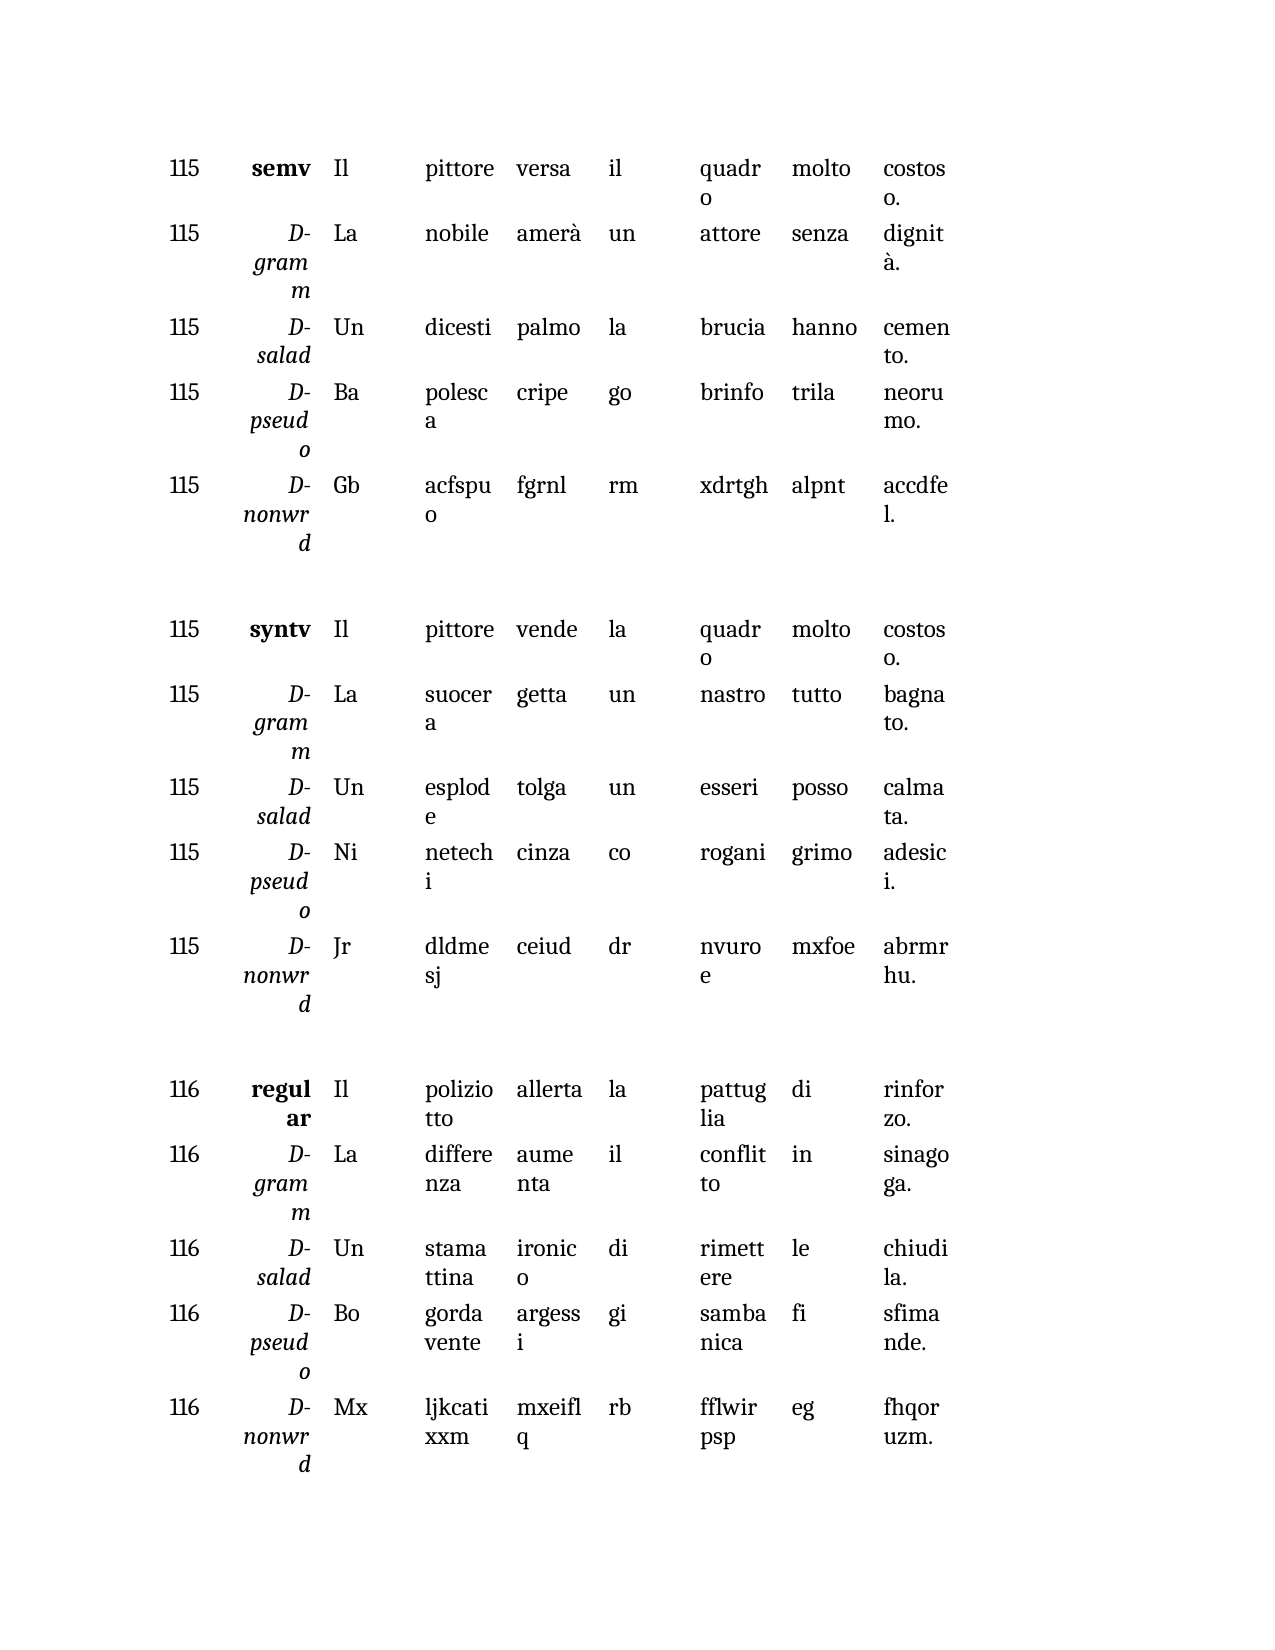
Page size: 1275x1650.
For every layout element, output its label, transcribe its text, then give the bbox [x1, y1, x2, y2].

table_cell La [322, 1137, 414, 1230]
table_header di [780, 1072, 872, 1137]
table_cell adesici. [872, 835, 964, 928]
table_header la [597, 1072, 689, 1137]
table_cell tolga [505, 770, 597, 834]
table_header Il [322, 611, 414, 676]
table_cell 115 [139, 770, 230, 834]
table_cell D-pseudo [230, 835, 322, 928]
table_cell un [597, 770, 689, 834]
table_cell dldmesj [414, 928, 505, 1022]
table_cell fhqoruzm. [872, 1389, 964, 1483]
table_cell posso [780, 770, 872, 834]
table_cell ceiud [505, 928, 597, 1022]
table_cell Gb [322, 468, 414, 561]
table_cell co [597, 835, 689, 928]
table_cell fi [780, 1295, 872, 1389]
table_cell le [780, 1230, 872, 1295]
table_cell sambanica [689, 1295, 780, 1389]
table_cell eg [780, 1389, 872, 1483]
table_cell cripe [505, 374, 597, 467]
table_cell 116 [139, 1230, 230, 1295]
table_cell in [780, 1137, 872, 1230]
table_cell xdrtgh [689, 468, 780, 561]
table_cell brinfo [689, 374, 780, 467]
table_cell un [597, 676, 689, 769]
table_cell tutto [780, 676, 872, 769]
table_header molto [780, 150, 872, 215]
table_header quadro [689, 611, 780, 676]
table_cell calmata. [872, 770, 964, 834]
table_cell abrmrhu. [872, 928, 964, 1022]
table_cell cinza [505, 835, 597, 928]
table_cell D-pseudo [230, 1295, 322, 1389]
table_cell sinagoga. [872, 1137, 964, 1230]
table_cell 115 [139, 835, 230, 928]
table_cell D-nonwrd [230, 928, 322, 1022]
table_cell 116 [139, 1295, 230, 1389]
table_header costoso. [872, 611, 964, 676]
table_cell brucia [689, 309, 780, 374]
table_header 116 [139, 1072, 230, 1137]
table_cell suocera [414, 676, 505, 769]
table_cell 115 [139, 215, 230, 309]
table_cell acfspuo [414, 468, 505, 561]
table_cell nastro [689, 676, 780, 769]
table_cell esseri [689, 770, 780, 834]
table_header pittore [414, 150, 505, 215]
table_cell accdfel. [872, 468, 964, 561]
table_header 115 [139, 611, 230, 676]
table_cell esplode [414, 770, 505, 834]
table_cell rimettere [689, 1230, 780, 1295]
table_cell rogani [689, 835, 780, 928]
table_cell trila [780, 374, 872, 467]
table_cell fflwirpsp [689, 1389, 780, 1483]
table_header pattuglia [689, 1072, 780, 1137]
table_header versa [505, 150, 597, 215]
table_cell gi [597, 1295, 689, 1389]
table_cell cemento. [872, 309, 964, 374]
table_cell dicesti [414, 309, 505, 374]
table_cell Jr [322, 928, 414, 1022]
table_header Il [322, 150, 414, 215]
table_cell hanno [780, 309, 872, 374]
table_cell neorumo. [872, 374, 964, 467]
table_header la [597, 611, 689, 676]
table_cell senza [780, 215, 872, 309]
table_cell D-salad [230, 770, 322, 834]
table_cell Un [322, 770, 414, 834]
table_cell ljkcatixxm [414, 1389, 505, 1483]
table_cell D-gramm [230, 676, 322, 769]
table_cell 116 [139, 1137, 230, 1230]
table_cell netechi [414, 835, 505, 928]
table_cell amerà [505, 215, 597, 309]
table_cell dr [597, 928, 689, 1022]
table_header semv [230, 150, 322, 215]
table_cell la [597, 309, 689, 374]
table_cell nvuroe [689, 928, 780, 1022]
table_cell conflitto [689, 1137, 780, 1230]
table_cell Un [322, 1230, 414, 1295]
table_header poliziotto [414, 1072, 505, 1137]
table_header quadro [689, 150, 780, 215]
table_header vende [505, 611, 597, 676]
table_cell alpnt [780, 468, 872, 561]
table_header 115 [139, 150, 230, 215]
table_cell Ni [322, 835, 414, 928]
table_cell stamattina [414, 1230, 505, 1295]
table_cell Ba [322, 374, 414, 467]
table_header syntv [230, 611, 322, 676]
table_cell il [597, 1137, 689, 1230]
table_header molto [780, 611, 872, 676]
table_cell D-salad [230, 309, 322, 374]
table_cell 116 [139, 1389, 230, 1483]
table_cell differenza [414, 1137, 505, 1230]
table_cell di [597, 1230, 689, 1295]
table_cell chiudila. [872, 1230, 964, 1295]
table_cell 115 [139, 468, 230, 561]
table_cell 115 [139, 374, 230, 467]
table_header rinforzo. [872, 1072, 964, 1137]
table_header allerta [505, 1072, 597, 1137]
table_cell 115 [139, 676, 230, 769]
table_cell Mx [322, 1389, 414, 1483]
table_cell grimo [780, 835, 872, 928]
table_header regular [230, 1072, 322, 1137]
table_header costoso. [872, 150, 964, 215]
table_cell gordavente [414, 1295, 505, 1389]
table_cell D-salad [230, 1230, 322, 1295]
table_cell La [322, 215, 414, 309]
table_cell D-gramm [230, 1137, 322, 1230]
table_cell nobile [414, 215, 505, 309]
table_cell D-nonwrd [230, 468, 322, 561]
table_cell 115 [139, 928, 230, 1022]
table_cell La [322, 676, 414, 769]
table_cell argessi [505, 1295, 597, 1389]
table_cell un [597, 215, 689, 309]
table_cell Bo [322, 1295, 414, 1389]
table_cell sfimande. [872, 1295, 964, 1389]
table_cell mxfoe [780, 928, 872, 1022]
table_cell polesca [414, 374, 505, 467]
table_header il [597, 150, 689, 215]
table_cell dignità. [872, 215, 964, 309]
table_cell bagnato. [872, 676, 964, 769]
table_cell attore [689, 215, 780, 309]
table_cell D-gramm [230, 215, 322, 309]
table_cell D-nonwrd [230, 1389, 322, 1483]
table_cell go [597, 374, 689, 467]
table_cell D-pseudo [230, 374, 322, 467]
table_cell 115 [139, 309, 230, 374]
table_header Il [322, 1072, 414, 1137]
table_cell rm [597, 468, 689, 561]
table_cell ironico [505, 1230, 597, 1295]
table_cell rb [597, 1389, 689, 1483]
table_cell aumenta [505, 1137, 597, 1230]
table_cell palmo [505, 309, 597, 374]
table_header pittore [414, 611, 505, 676]
table_cell getta [505, 676, 597, 769]
table_cell fgrnl [505, 468, 597, 561]
table_cell Un [322, 309, 414, 374]
table_cell mxeiflq [505, 1389, 597, 1483]
